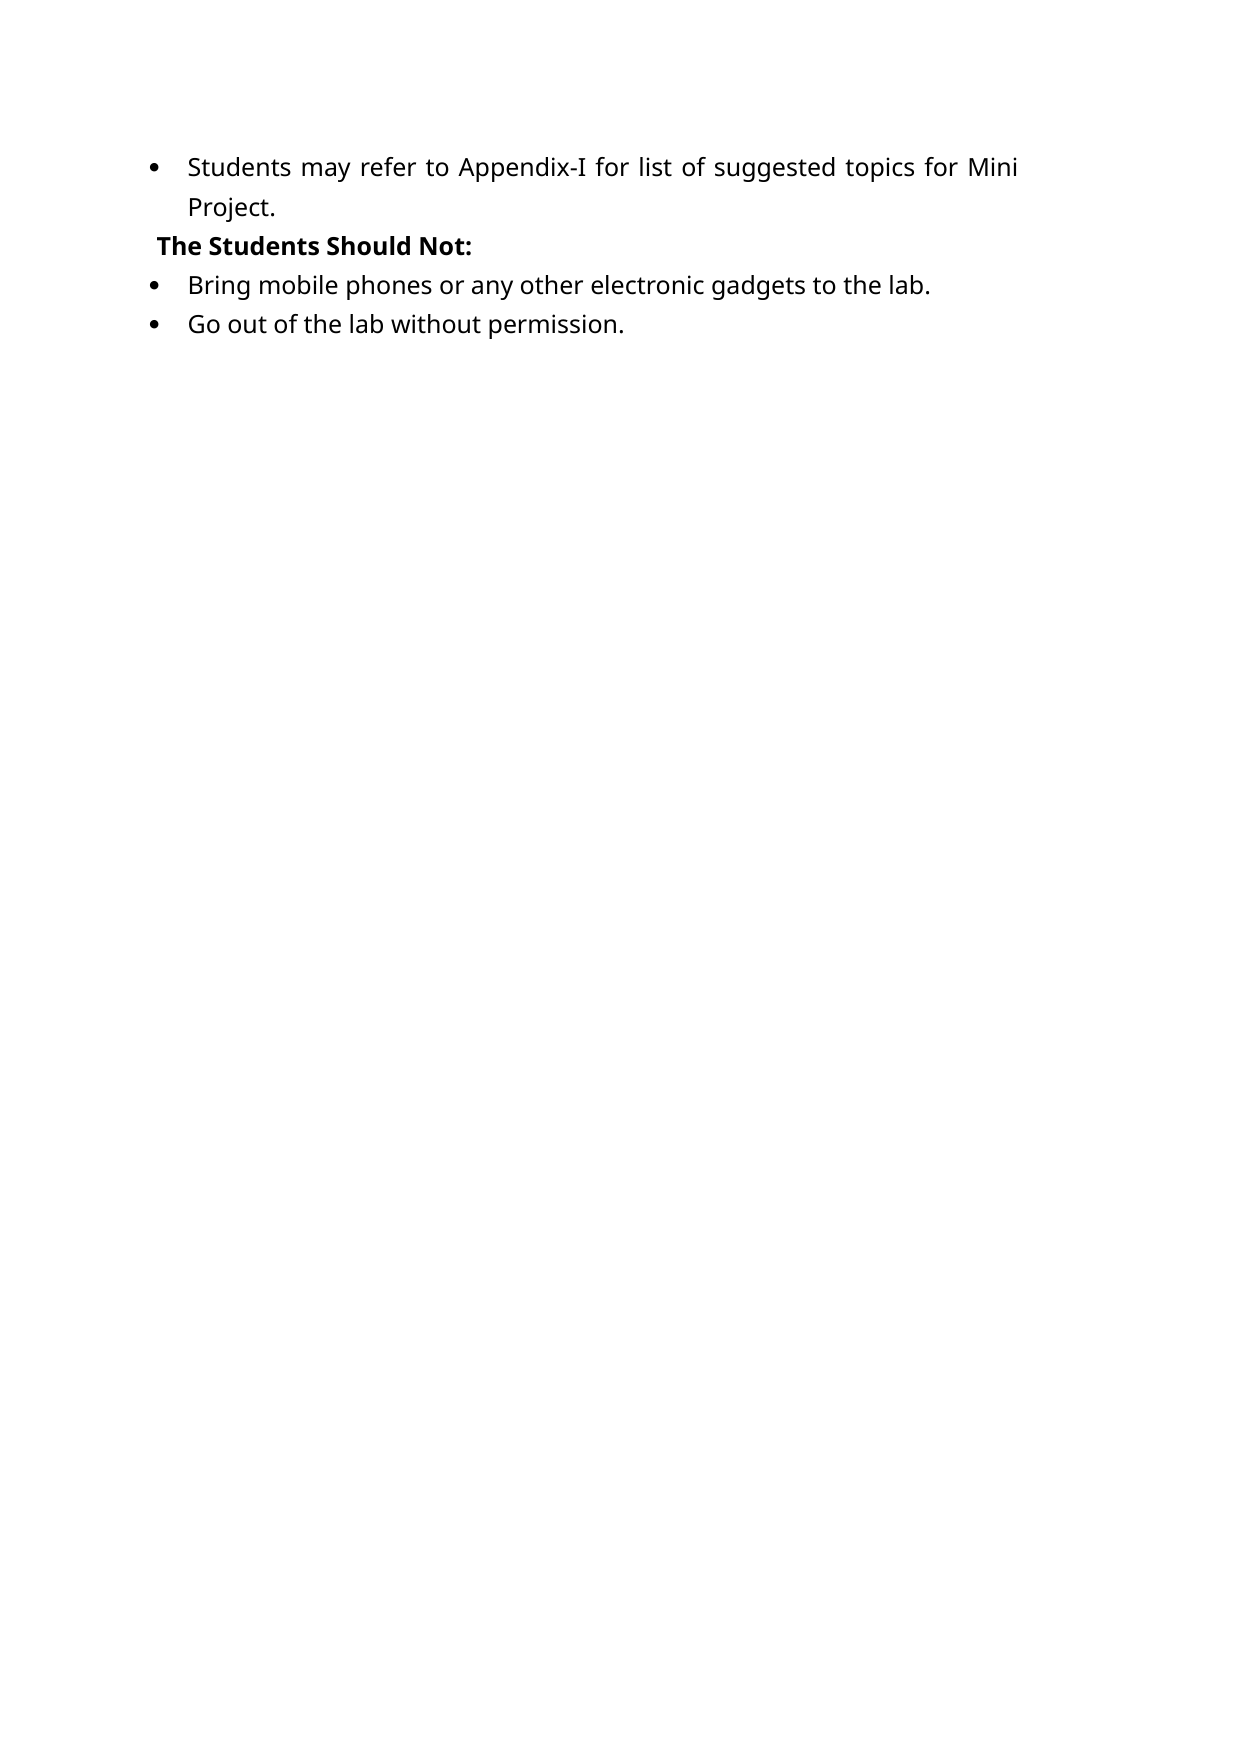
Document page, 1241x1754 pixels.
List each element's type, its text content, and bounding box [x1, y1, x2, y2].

list Go out of the lab without permission. [150, 307, 1019, 341]
list Bring mobile phones or any other electronic gadgets to the lab. [150, 267, 1019, 302]
text The Students Should Not: [150, 228, 1167, 262]
list Students may refer to Appendix-I for list of suggested topics for Mini Project. [150, 150, 1019, 223]
